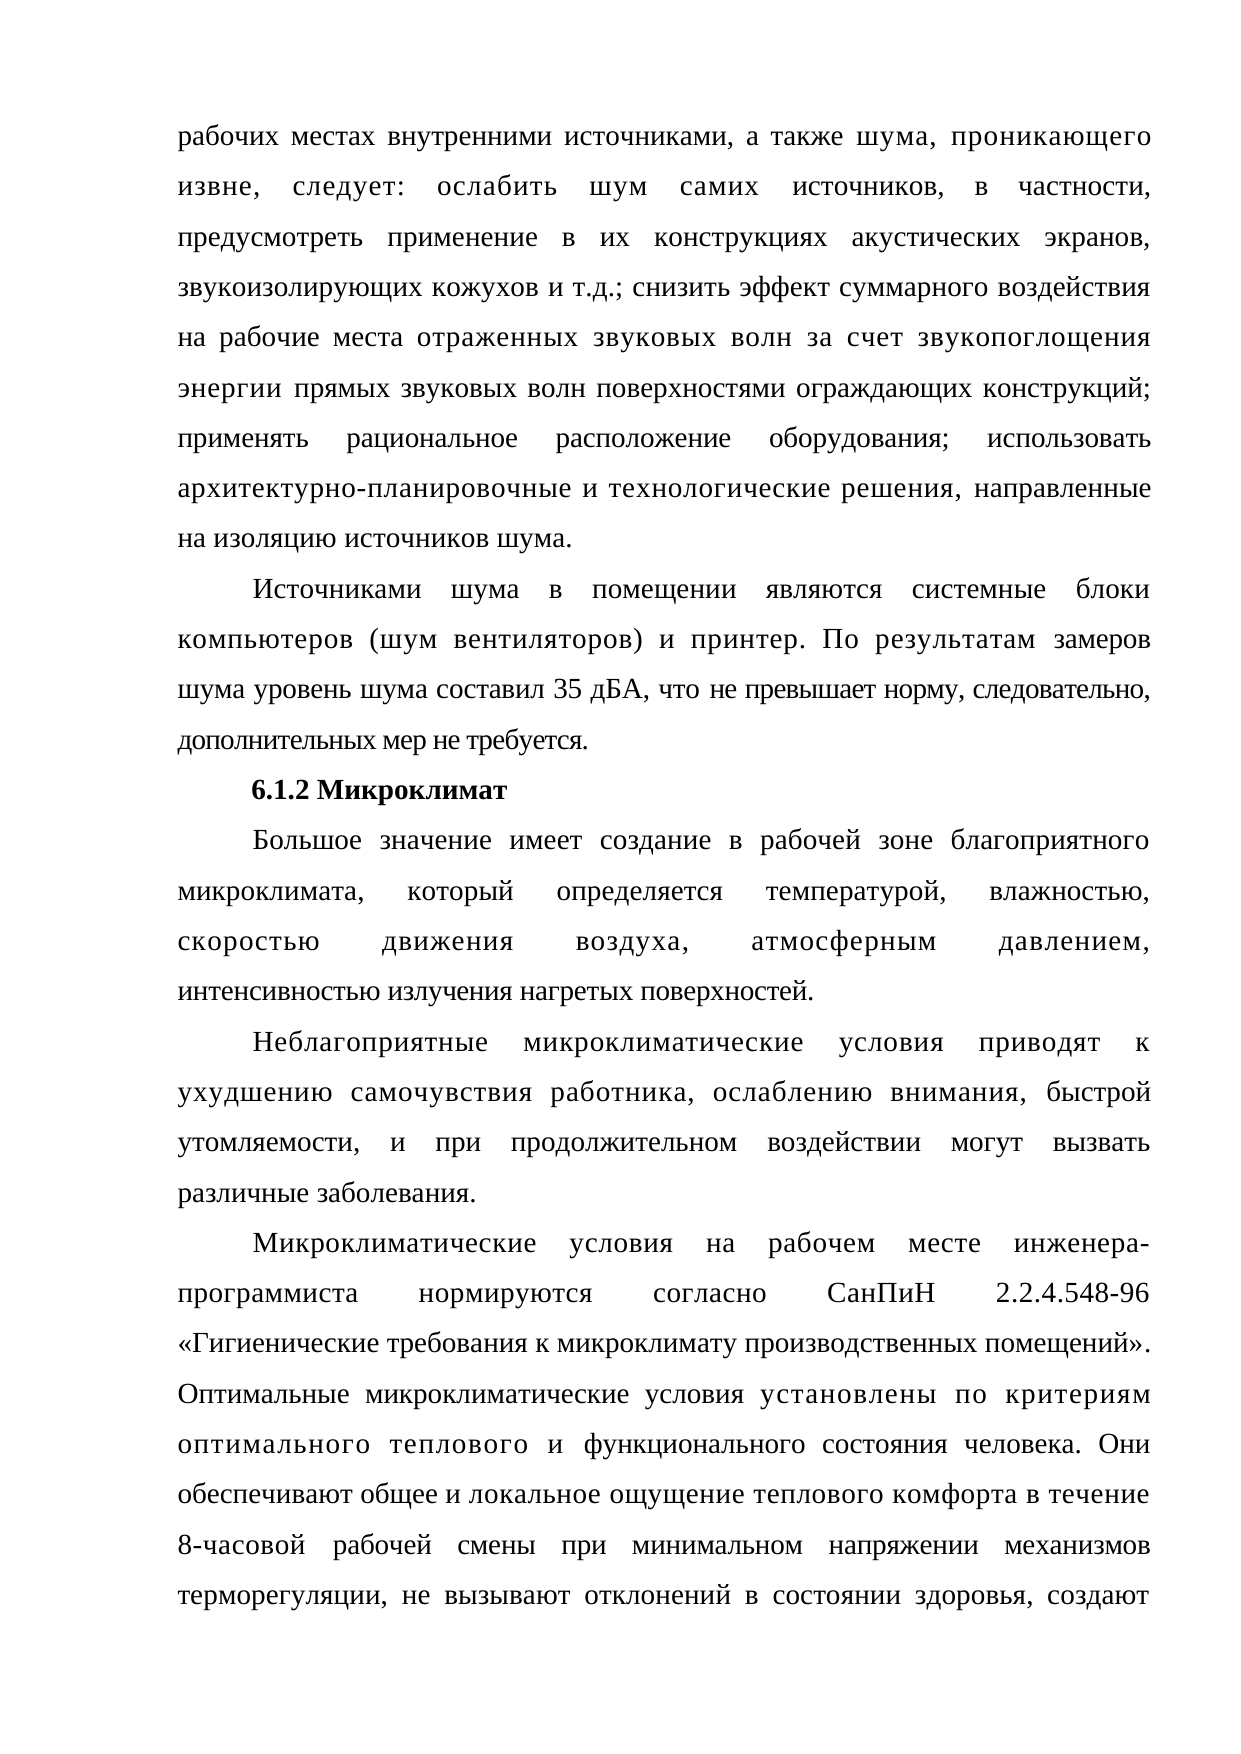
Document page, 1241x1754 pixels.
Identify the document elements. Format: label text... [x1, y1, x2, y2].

text Источниками шума в помещении являются системные блоки компьютеров (шум вентиляторов) и принтер. По результатам замеров шума уровень шума составил 35 дБА, что не превышает норму, следовательно, дополнительных мер не требуется. [177, 571, 1151, 755]
text Неблагоприятные микроклиматические условия приводят к ухудшению самочувствия работника, ослаблению внимания, быстрой утомляемости, и при продолжительном воздействии могут вызвать различные заболевания. [177, 1024, 1151, 1208]
text Большое значение имеет создание в рабочей зоне благоприятного микроклимата, который определяется температурой, влажностью, скоростью движения воздуха, атмосферным давлением, интенсивностью излучения нагретых поверхностей. [177, 822, 1151, 1007]
text 6.1.2 Микроклимат [177, 772, 1152, 806]
